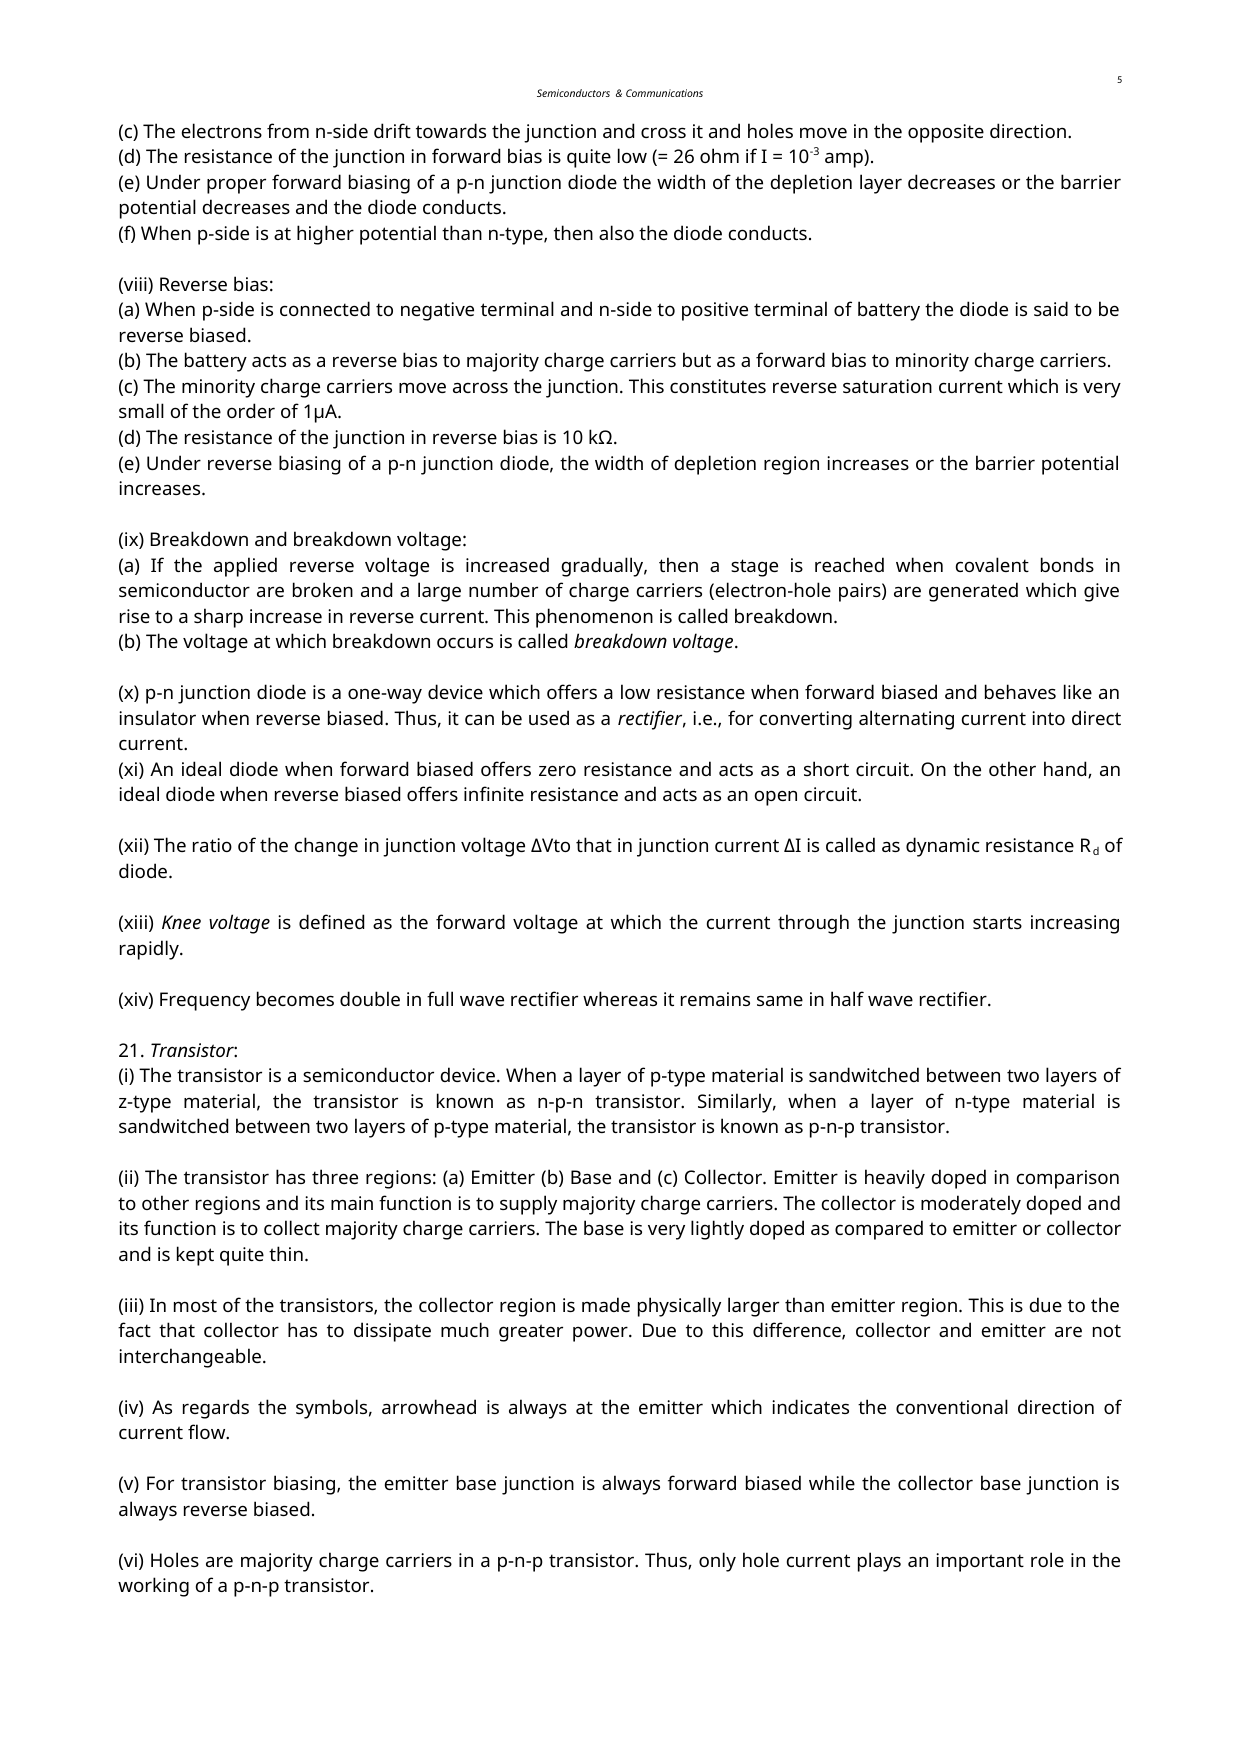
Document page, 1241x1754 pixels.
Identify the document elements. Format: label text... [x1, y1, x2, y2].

text (v) For transistor biasing, the emitter base junction is always forward biased while the collector base junction is always reverse biased. [118, 1471, 1122, 1522]
text (iv) As regards the symbols, arrowhead is always at the emitter which indicates the conventional direction of current flow. [118, 1394, 1122, 1445]
text (xii) The ratio of the change in junction voltage ΔVto that in junction current ΔI is called as dynamic resistance Rd of diode. [118, 833, 1122, 884]
text (d) The resistance of the junction in forward bias is quite low (= 26 ohm if I = 10-3 amp). [118, 144, 1122, 169]
text (e) Under proper forward biasing of a p-n junction diode the width of the depletion layer decreases or the barrier potential decreases and the diode conducts. [118, 169, 1122, 220]
text (b) The battery acts as a reverse bias to majority charge carriers but as a forward bias to minority charge carriers. [118, 348, 1122, 373]
text (viii) Reverse bias: [118, 271, 1122, 297]
text (xi) An ideal diode when forward biased offers zero resistance and acts as a short circuit. On the other hand, an ideal diode when reverse biased offers infinite resistance and acts as an open circuit. [118, 756, 1122, 807]
text (ix) Breakdown and breakdown voltage: [118, 526, 1122, 552]
text (a) If the applied reverse voltage is increased gradually, then a stage is reached when covalent bonds in semiconductor are broken and a large number of charge carriers (electron-hole pairs) are generated which give rise to a sharp increase in reverse current. This phenomenon is called breakdown. [118, 552, 1122, 628]
text (f) When p-side is at higher potential than n-type, then also the diode conducts. [118, 220, 1122, 246]
text (c) The electrons from n-side drift towards the junction and cross it and holes move in the opposite direction. [118, 118, 1122, 144]
text (x) p-n junction diode is a one-way device which offers a low resistance when forward biased and behaves like an insulator when reverse biased. Thus, it can be used as a rectifier, i.e., for converting alternating current into direct current. [118, 679, 1122, 756]
text 21. Transistor: [118, 1037, 1122, 1062]
text (iii) In most of the transistors, the collector region is made physically larger than emitter region. This is due to the fact that collector has to dissipate much greater power. Due to this difference, collector and emitter are not interchangeable. [118, 1292, 1122, 1369]
text (d) The resistance of the junction in reverse bias is 10 kΩ. [118, 424, 1122, 450]
text (a) When p-side is connected to negative terminal and n-side to positive terminal of battery the diode is said to be reverse biased. [118, 297, 1122, 348]
text (i) The transistor is a semiconductor device. When a layer of p-type material is sandwitched between two layers of z-type material, the transistor is known as n-p-n transistor. Similarly, when a layer of n-type material is sandwitched between two layers of p-type material, the transistor is known as p-n-p transistor. [118, 1062, 1122, 1139]
text (c) The minority charge carriers move across the junction. This constitutes reverse saturation current which is very small of the order of 1µA. [118, 373, 1122, 424]
text (b) The voltage at which breakdown occurs is called breakdown voltage. [118, 628, 1122, 654]
text (xiii) Knee voltage is defined as the forward voltage at which the current through the junction starts increasing rapidly. [118, 909, 1122, 960]
text (xiv) Frequency becomes double in full wave rectifier whereas it remains same in half wave rectifier. [118, 986, 1122, 1011]
text (ii) The transistor has three regions: (a) Emitter (b) Base and (c) Collector. Emitter is heavily doped in comparison to other regions and its main function is to supply majority charge carriers. The collector is moderately doped and its function is to collect majority charge carriers. The base is very lightly doped as compared to emitter or collector and is kept quite thin. [118, 1164, 1122, 1267]
text (vi) Holes are majority charge carriers in a p-n-p transistor. Thus, only hole current plays an important role in the working of a p-n-p transistor. [118, 1547, 1122, 1598]
text (e) Under reverse biasing of a p-n junction diode, the width of depletion region increases or the barrier potential increases. [118, 450, 1122, 501]
